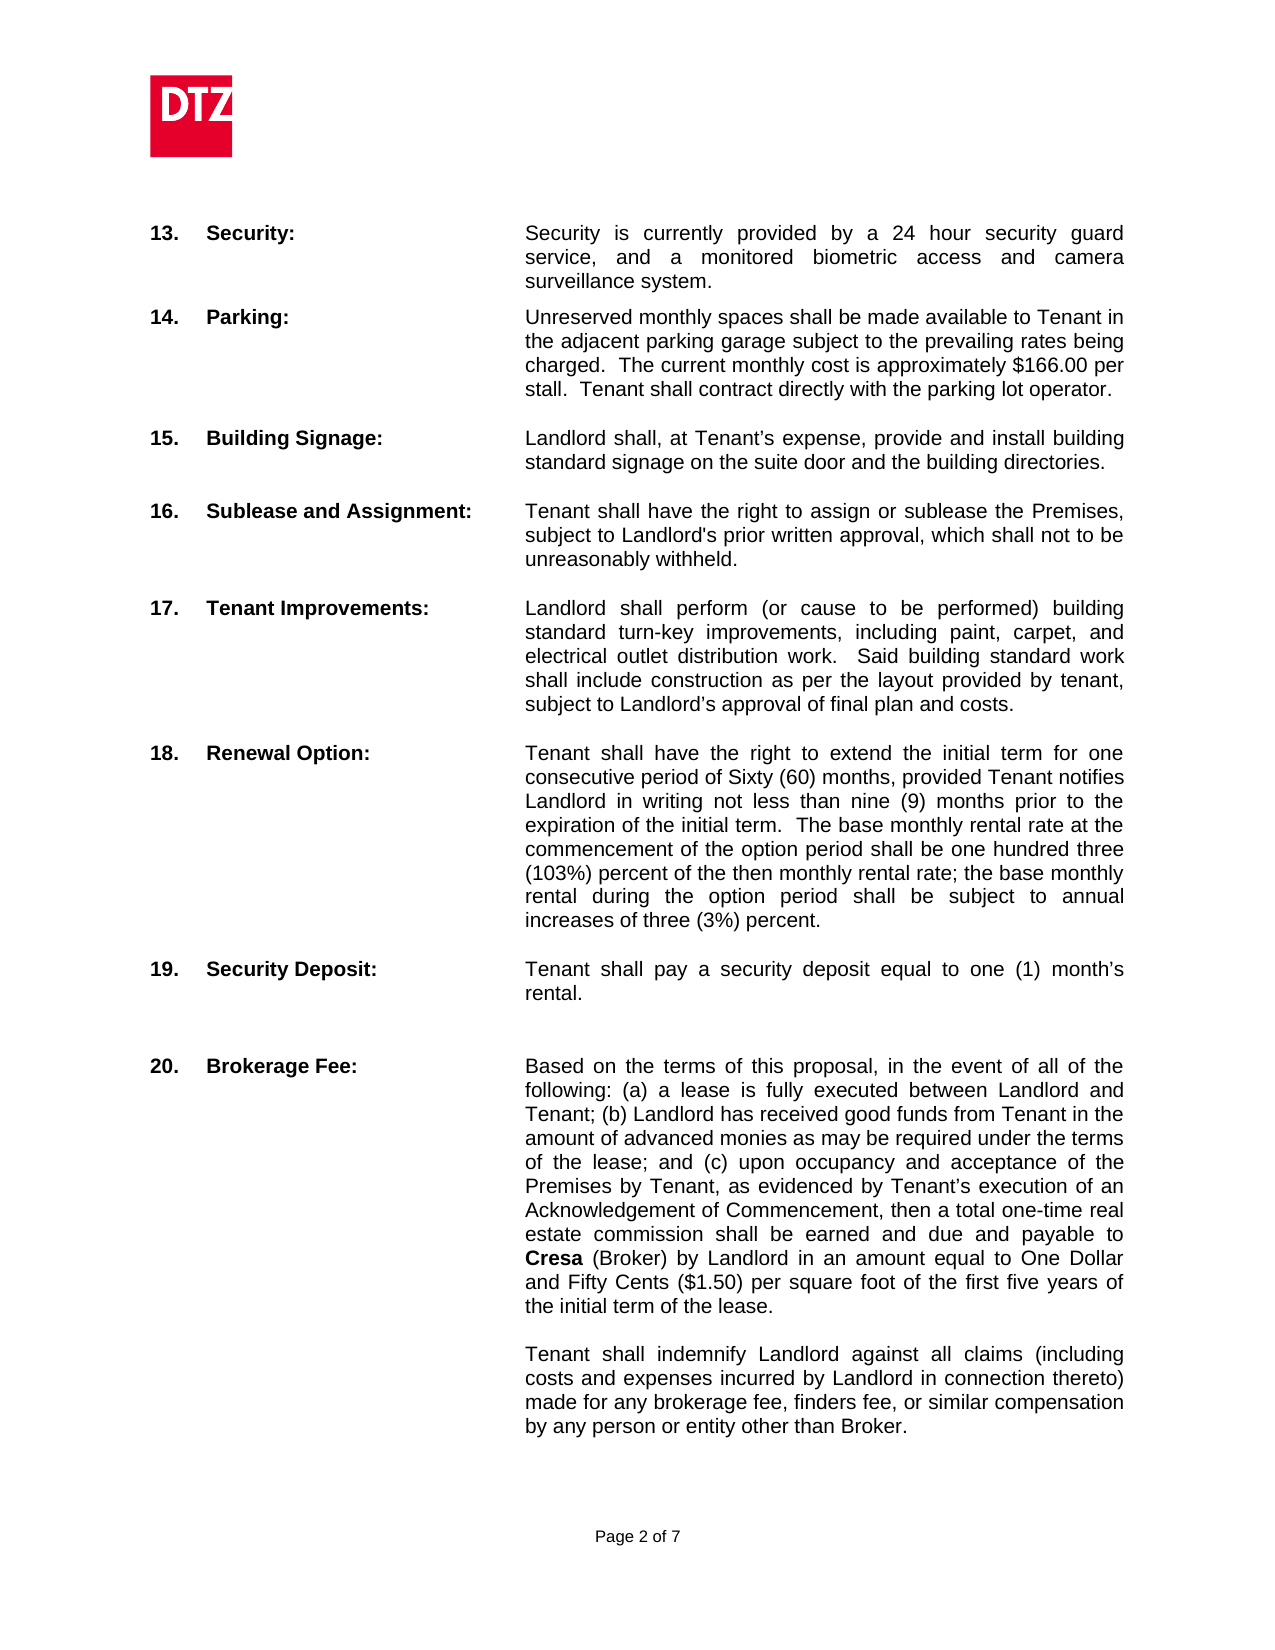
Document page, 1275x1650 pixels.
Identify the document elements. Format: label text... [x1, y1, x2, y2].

list Parking: Unreserved monthly spaces shall be made available to Tenant in the adjacent parking garage subject to the prevailing rates being charged. The current monthly cost is approximately $166.00 per stall. Tenant shall contract directly with the parking lot operator. [150, 305, 1125, 401]
list Security: Security is currently provided by a 24 hour security guard service, and a monitored biometric access and camera surveillance system. [150, 221, 1125, 293]
list Security Deposit: Tenant shall pay a security deposit equal to one (1) month’s rental. [150, 957, 1125, 1005]
list Brokerage Fee: Based on the terms of this proposal, in the event of all of the following: (a) a lease is fully executed between Landlord and Tenant; (b) Landlord has received good funds from Tenant in the amount of advanced monies as may be required under the terms of the lease; and (c) upon occupancy and acceptance of the Premises by Tenant, as evidenced by Tenant’s execution of an Acknowledgement of Commencement, then a total one-time real estate commission shall be earned and due and payable to Cresa (Broker) by Landlord in an amount equal to One Dollar and Fifty Cents ($1.50) per square foot of the first five years of the initial term of the lease. [150, 1054, 1125, 1318]
list Building Signage: Landlord shall, at Tenant’s expense, provide and install building standard signage on the suite door and the building directories. [150, 426, 1125, 474]
list Tenant Improvements: Landlord shall perform (or cause to be performed) building standard turn-key improvements, including paint, carpet, and electrical outlet distribution work. Said building standard work shall include construction as per the layout provided by tenant, subject to Landlord’s approval of final plan and costs. [150, 596, 1125, 716]
list Sublease and Assignment: Tenant shall have the right to assign or sublease the Premises, subject to Landlord's prior written approval, which shall not to be unreasonably withheld. [150, 499, 1125, 571]
list Renewal Option: Tenant shall have the right to extend the initial term for one consecutive period of Sixty (60) months, provided Tenant notifies Landlord in writing not less than nine (9) months prior to the expiration of the initial term. The base monthly rental rate at the commencement of the option period shall be one hundred three (103%) percent of the then monthly rental rate; the base monthly rental during the option period shall be subject to annual increases of three (3%) percent. [150, 741, 1125, 932]
text Tenant shall indemnify Landlord against all claims (including costs and expenses incurred by Landlord in connection thereto) made for any brokerage fee, finders fee, or similar compensation by any person or entity other than Broker. [150, 1342, 1125, 1437]
